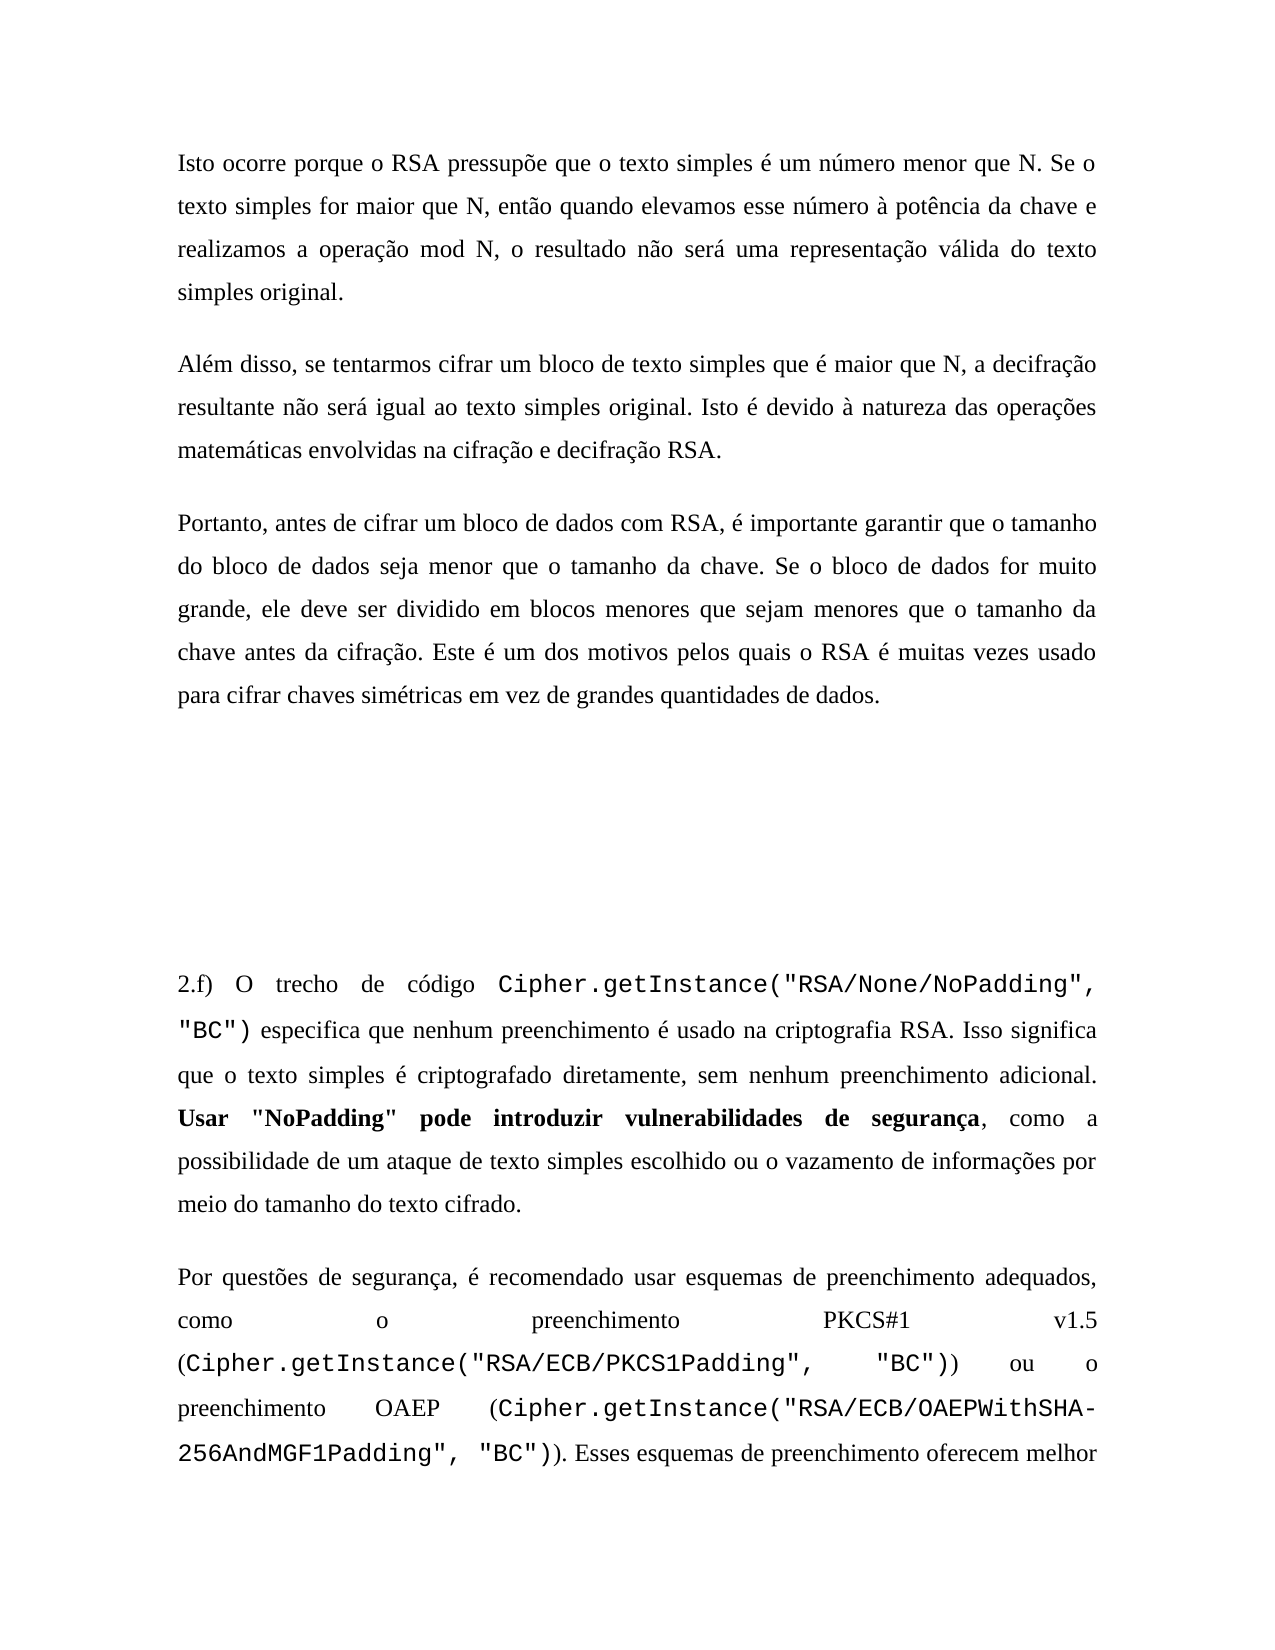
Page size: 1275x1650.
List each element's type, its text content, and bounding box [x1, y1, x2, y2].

text Isto ocorre porque o RSA pressupõe que o texto simples é um número menor que N. Se o texto simples for maior que N, então quando elevamos esse número à potência da chave e realizamos a operação mod N, o resultado não será uma representação válida do texto simples original. [177, 148, 1098, 306]
text Além disso, se tentarmos cifrar um bloco de texto simples que é maior que N, a decifração resultante não será igual ao texto simples original. Isto é devido à natureza das operações matemáticas envolvidas na cifração e decifração RSA. [177, 349, 1098, 464]
text Portanto, antes de cifrar um bloco de dados com RSA, é importante garantir que o tamanho do bloco de dados seja menor que o tamanho da chave. Se o bloco de dados for muito grande, ele deve ser dividido em blocos menores que sejam menores que o tamanho da chave antes da cifração. Este é um dos motivos pelos quais o RSA é muitas vezes usado para cifrar chaves simétricas em vez de grandes quantidades de dados. [177, 508, 1098, 709]
text 2.f) O trecho de código Cipher.getInstance("RSA/None/NoPadding", "BC") especifica que nenhum preenchimento é usado na criptografia RSA. Isso significa que o texto simples é criptografado diretamente, sem nenhum preenchimento adicional. Usar "NoPadding" pode introduzir vulnerabilidades de segurança, como a possibilidade de um ataque de texto simples escolhido ou o vazamento de informações por meio do tamanho do texto cifrado. [177, 969, 1098, 1218]
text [177, 1262, 1098, 1469]
